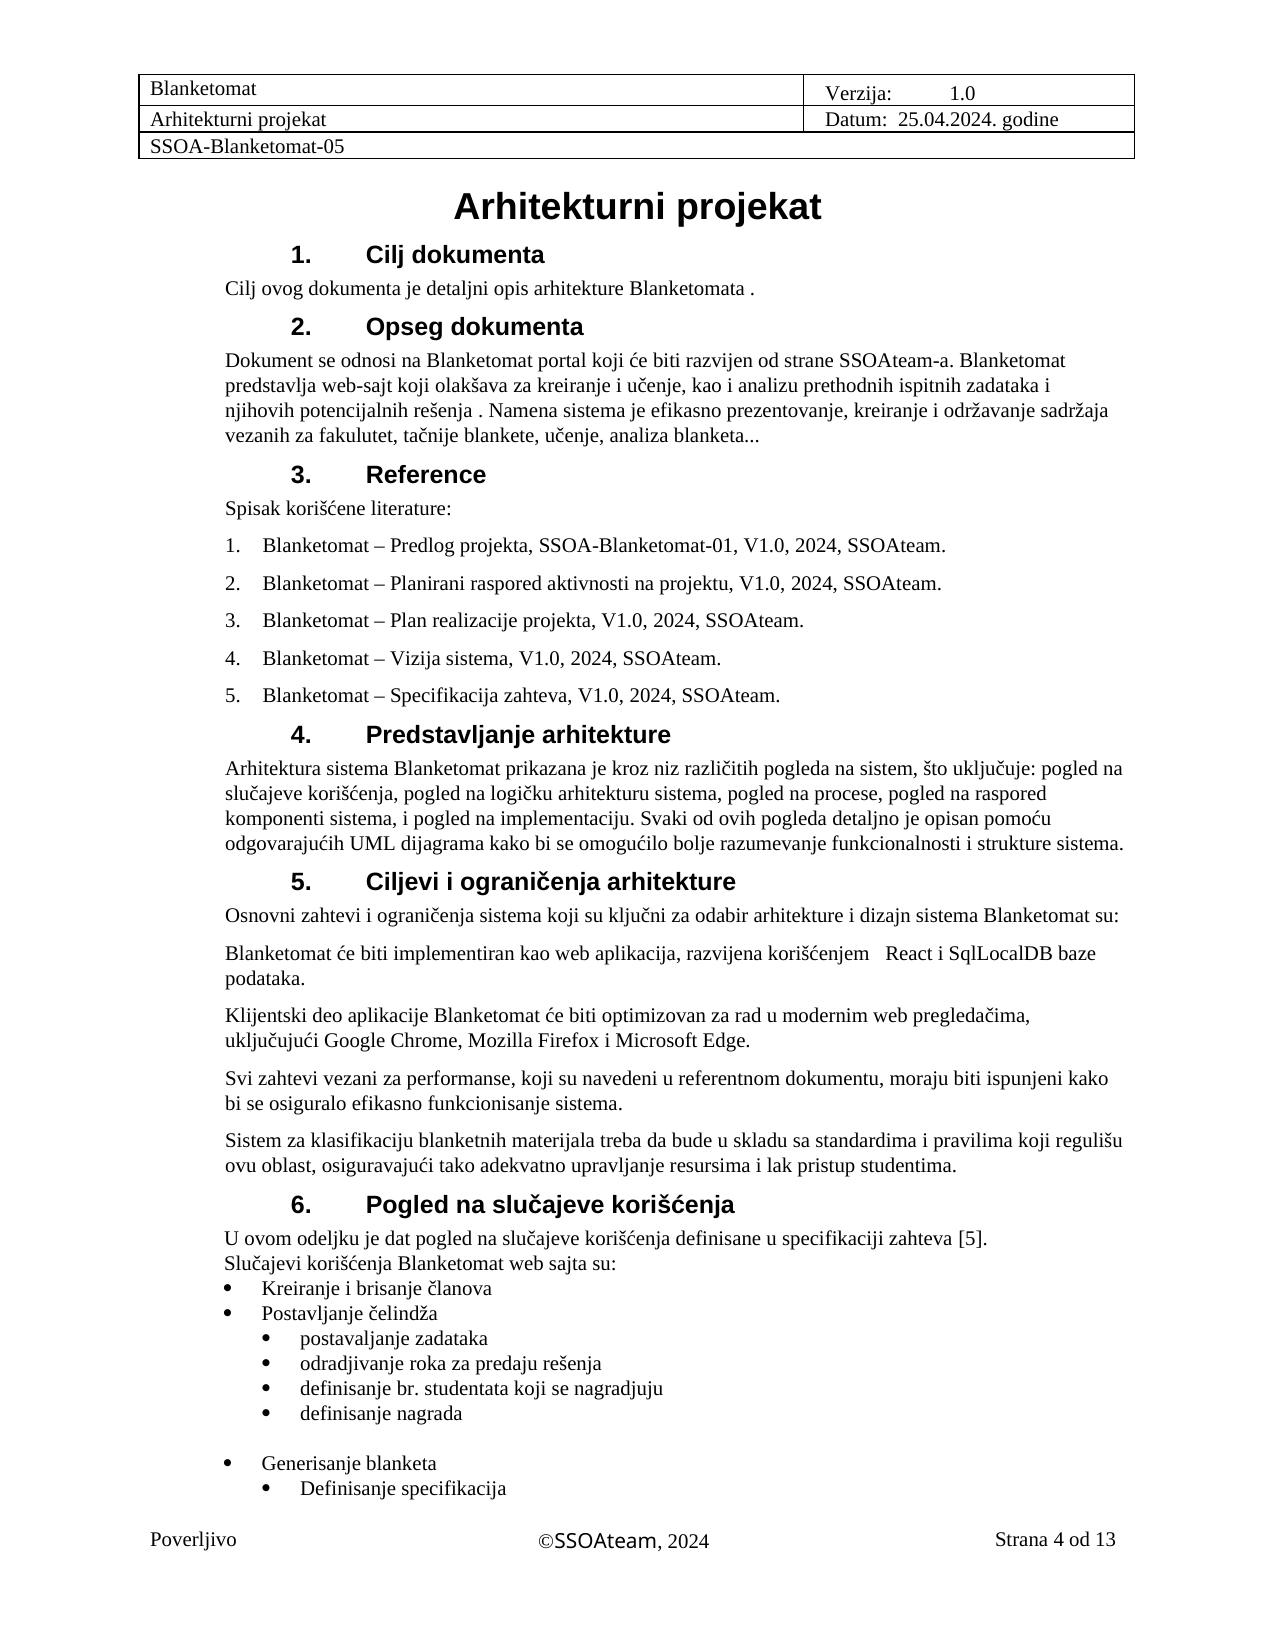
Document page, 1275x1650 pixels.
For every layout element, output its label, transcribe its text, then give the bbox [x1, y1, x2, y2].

list Kreiranje i brisanje članova [224, 1275, 1125, 1300]
list Blanketomat – Planirani raspored aktivnosti na projektu, V1.0, 2024, SSOAteam. [225, 570, 1125, 595]
title Arhitekturni projekat [150, 184, 1125, 227]
list Blanketomat – Specifikacija zahteva, V1.0, 2024, SSOAteam. [225, 682, 1125, 707]
text Spisak korišćene literature: [225, 495, 1125, 520]
text U ovom odeljku je dat pogled na slučajeve korišćenja definisane u specifikaciji zahteva [5]. [224, 1225, 1125, 1250]
text Cilj ovog dokumenta je detaljni opis arhitekture Blanketomata . [225, 275, 1125, 300]
list Blanketomat – Predlog projekta, SSOA-Blanketomat-01, V1.0, 2024, SSOAteam. [225, 532, 1125, 557]
list postavaljanje zadataka [262, 1325, 1125, 1350]
text Blanketomat će biti implementiran kao web aplikacija, razvijena korišćenjem React i SqlLocalDB baze podataka. [225, 940, 1125, 990]
list Definisanje specifikacija [262, 1475, 1125, 1500]
text Sistem za klasifikaciju blanketnih materijala treba da bude u skladu sa standardima i pravilima koji regulišu ovu oblast, osiguravajući tako adekvatno upravljanje resursima i lak pristup studentima. [225, 1127, 1125, 1177]
list Postavljanje čelindža [224, 1300, 1125, 1325]
subtitle Pogled na slučajeve korišćenja [291, 1190, 1125, 1218]
subtitle Opseg dokumenta [291, 312, 1125, 341]
list Generisanje blanketa [224, 1450, 1125, 1475]
subtitle Ciljevi i ograničenja arhitekture [291, 867, 1125, 896]
list definisanje br. studentata koji se nagradjuju [262, 1375, 1125, 1400]
text Arhitektura sistema Blanketomat prikazana je kroz niz različitih pogleda na sistem, što uključuje: pogled na slučajeve korišćenja, pogled na logičku arhitekturu sistema, pogled na procese, pogled na raspored komponenti sistema, i pogled na implementaciju. Svaki od ovih pogleda detaljno je opisan pomoću odgovarajućih UML dijagrama kako bi se omogućilo bolje razumevanje funkcionalnosti i strukture sistema. [225, 755, 1125, 855]
subtitle Cilj dokumenta [291, 240, 1125, 268]
subtitle Reference [291, 460, 1125, 488]
list Blanketomat – Vizija sistema, V1.0, 2024, SSOAteam. [225, 645, 1125, 670]
text Klijentski deo aplikacije Blanketomat će biti optimizovan za rad u modernim web pregledačima, uključujući Google Chrome, Mozilla Firefox i Microsoft Edge. [225, 1002, 1125, 1052]
subtitle Predstavljanje arhitekture [291, 720, 1125, 748]
list odradjivanje roka za predaju rešenja [262, 1350, 1125, 1375]
text Slučajevi korišćenja Blanketomat web sajta su: [224, 1250, 1125, 1275]
text Dokument se odnosi na Blanketomat portal koji će biti razvijen od strane SSOAteam-a. Blanketomat predstavlja web-sajt koji olakšava za kreiranje i učenje, kao i analizu prethodnih ispitnih zadataka i njihovih potencijalnih rešenja . Namena sistema je efikasno prezentovanje, kreiranje i održavanje sadržaja vezanih za fakulutet, tačnije blankete, učenje, analiza blanketa... [225, 347, 1125, 447]
text Svi zahtevi vezani za performanse, koji su navedeni u referentnom dokumentu, moraju biti ispunjeni kako bi se osiguralo efikasno funkcionisanje sistema. [225, 1065, 1125, 1115]
list Blanketomat – Plan realizacije projekta, V1.0, 2024, SSOAteam. [225, 607, 1125, 632]
text Osnovni zahtevi i ograničenja sistema koji su ključni za odabir arhitekture i dizajn sistema Blanketomat su: [225, 902, 1125, 927]
list definisanje nagrada [262, 1400, 1125, 1425]
